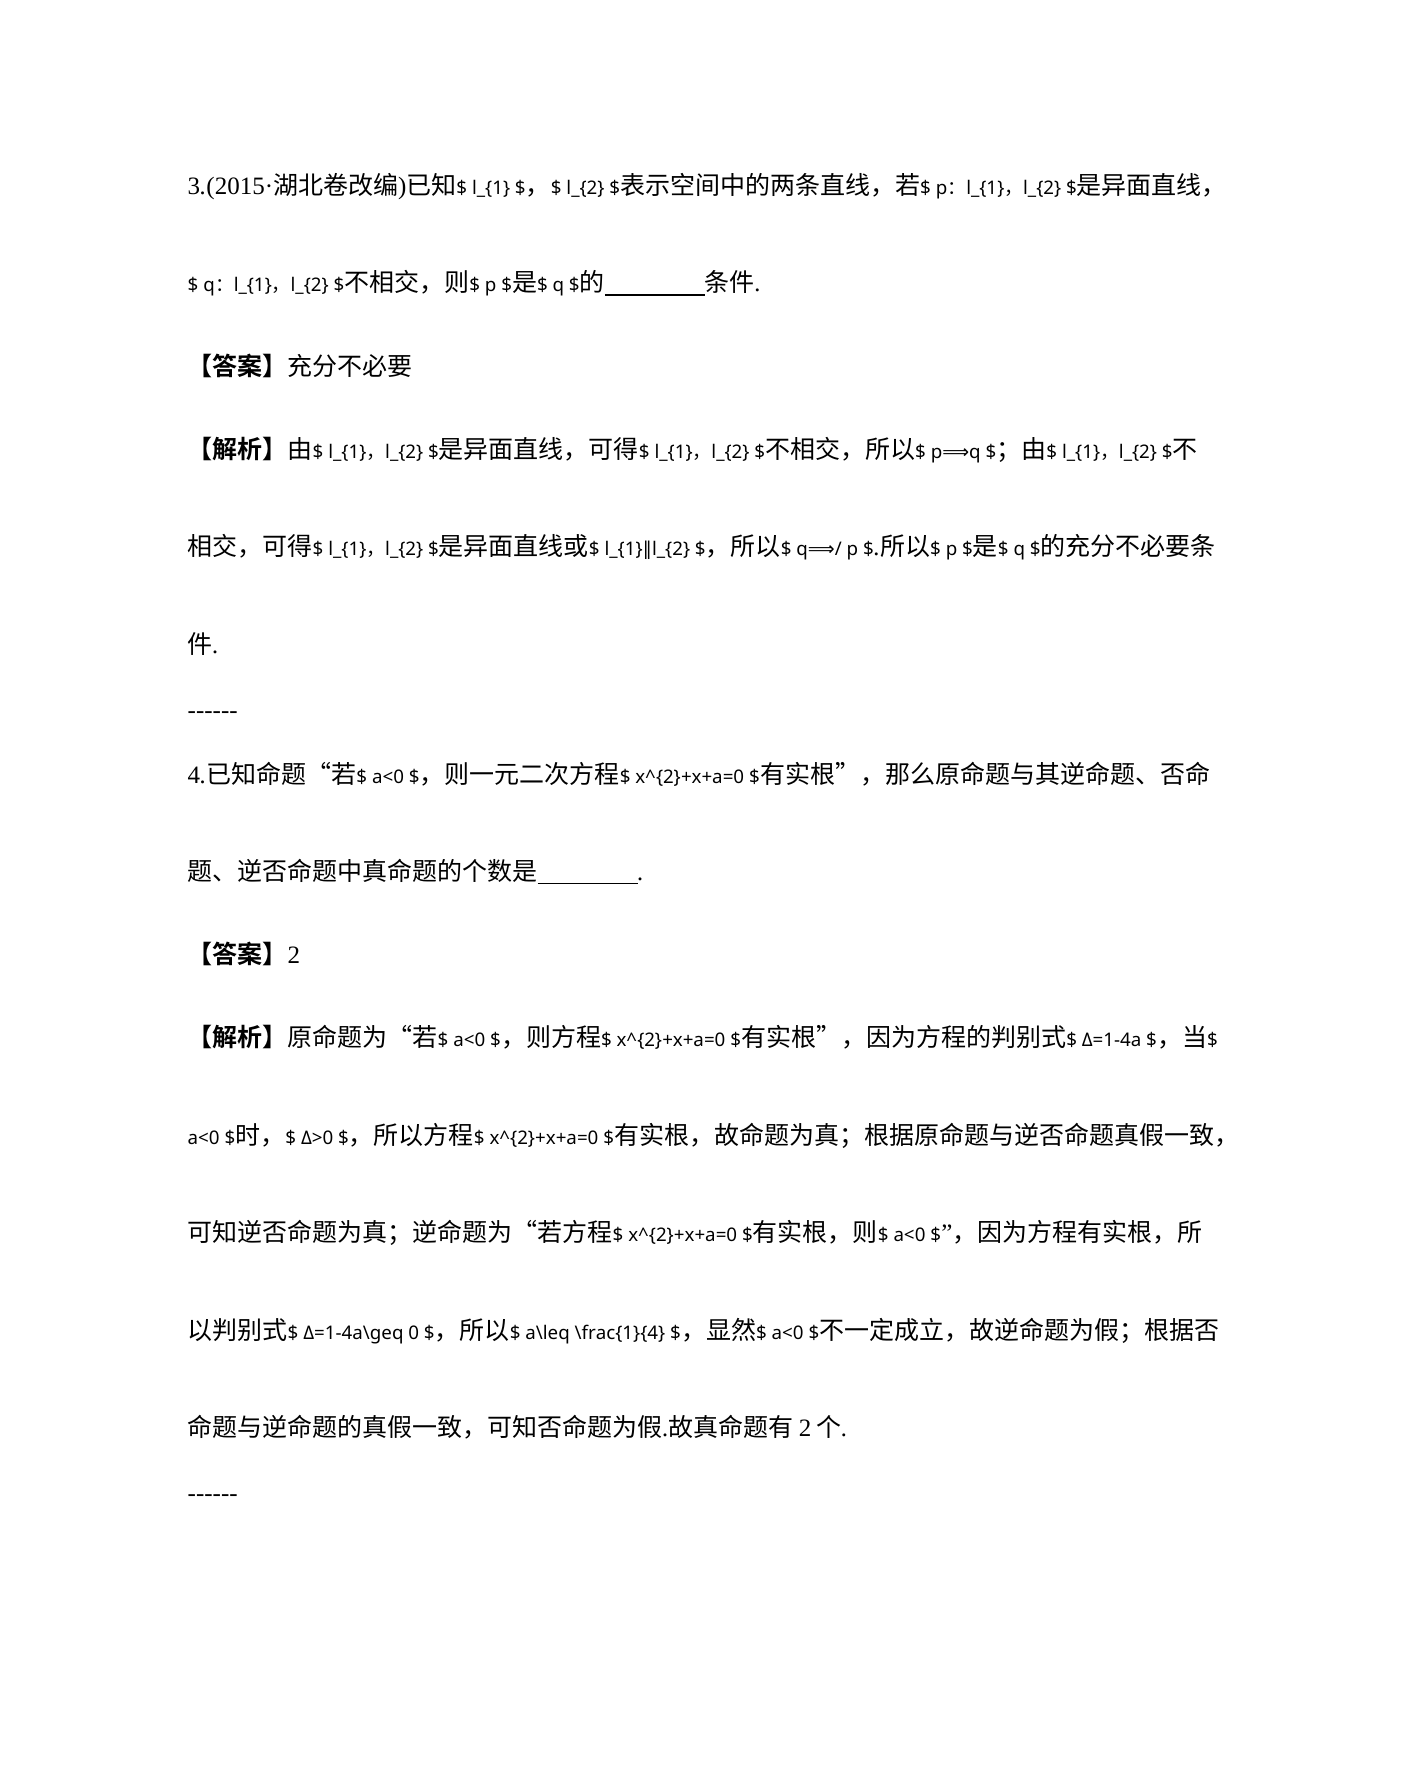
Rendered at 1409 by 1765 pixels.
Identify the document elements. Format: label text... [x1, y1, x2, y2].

text 【答案】充分不必要 [187, 332, 1221, 397]
text 【答案】2 [187, 920, 1221, 985]
text 【解析】原命题为“若$ a<0 $，则方程$ x^{2}+x+a=0 $有实根”，因为方程的判别式$ Δ=1-4a $，当$ a<0 $时，$ Δ>0 $，所以方程$ x^{2}+x+a=0 $有实根，故命题为真；根据原命题与逆否命题真假一致，可知逆否命题为真；逆命题为“若方程$ x^{2}+x+a=0 $有实根，则$ a<0 $”，因为方程有实根，所以判别式$ Δ=1-4a\geq 0 $，所以$ a\leq \frac{1}{4} $，显然$ a<0 $不一定成立，故逆命题为假；根据否命题与逆命题的真假一致，可知否命题为假.故真命题有2个. [187, 1003, 1221, 1458]
text ------ [187, 1477, 1221, 1509]
text ------ [187, 693, 1221, 725]
text 4.已知命题“若$ a<0 $，则一元二次方程$ x^{2}+x+a=0 $有实根”，那么原命题与其逆命题、否命题、逆否命题中真命题的个数是 . [187, 740, 1221, 902]
text 3.(2015·湖北卷改编)已知$ l_{1} $，$ l_{2} $表示空间中的两条直线，若$ p：l_{1}，l_{2} $是异面直线，$ q：l_{1}，l_{2} $不相交，则$ p $是$ q $的 条件. [187, 151, 1221, 313]
text 【解析】由$ l_{1}，l_{2} $是异面直线，可得$ l_{1}，l_{2} $不相交，所以$ p⟹q $；由$ l_{1}，l_{2} $不相交，可得$ l_{1}，l_{2} $是异面直线或$ l_{1}∥l_{2} $，所以$ q⟹/ p $.所以$ p $是$ q $的充分不必要条件. [187, 415, 1221, 675]
